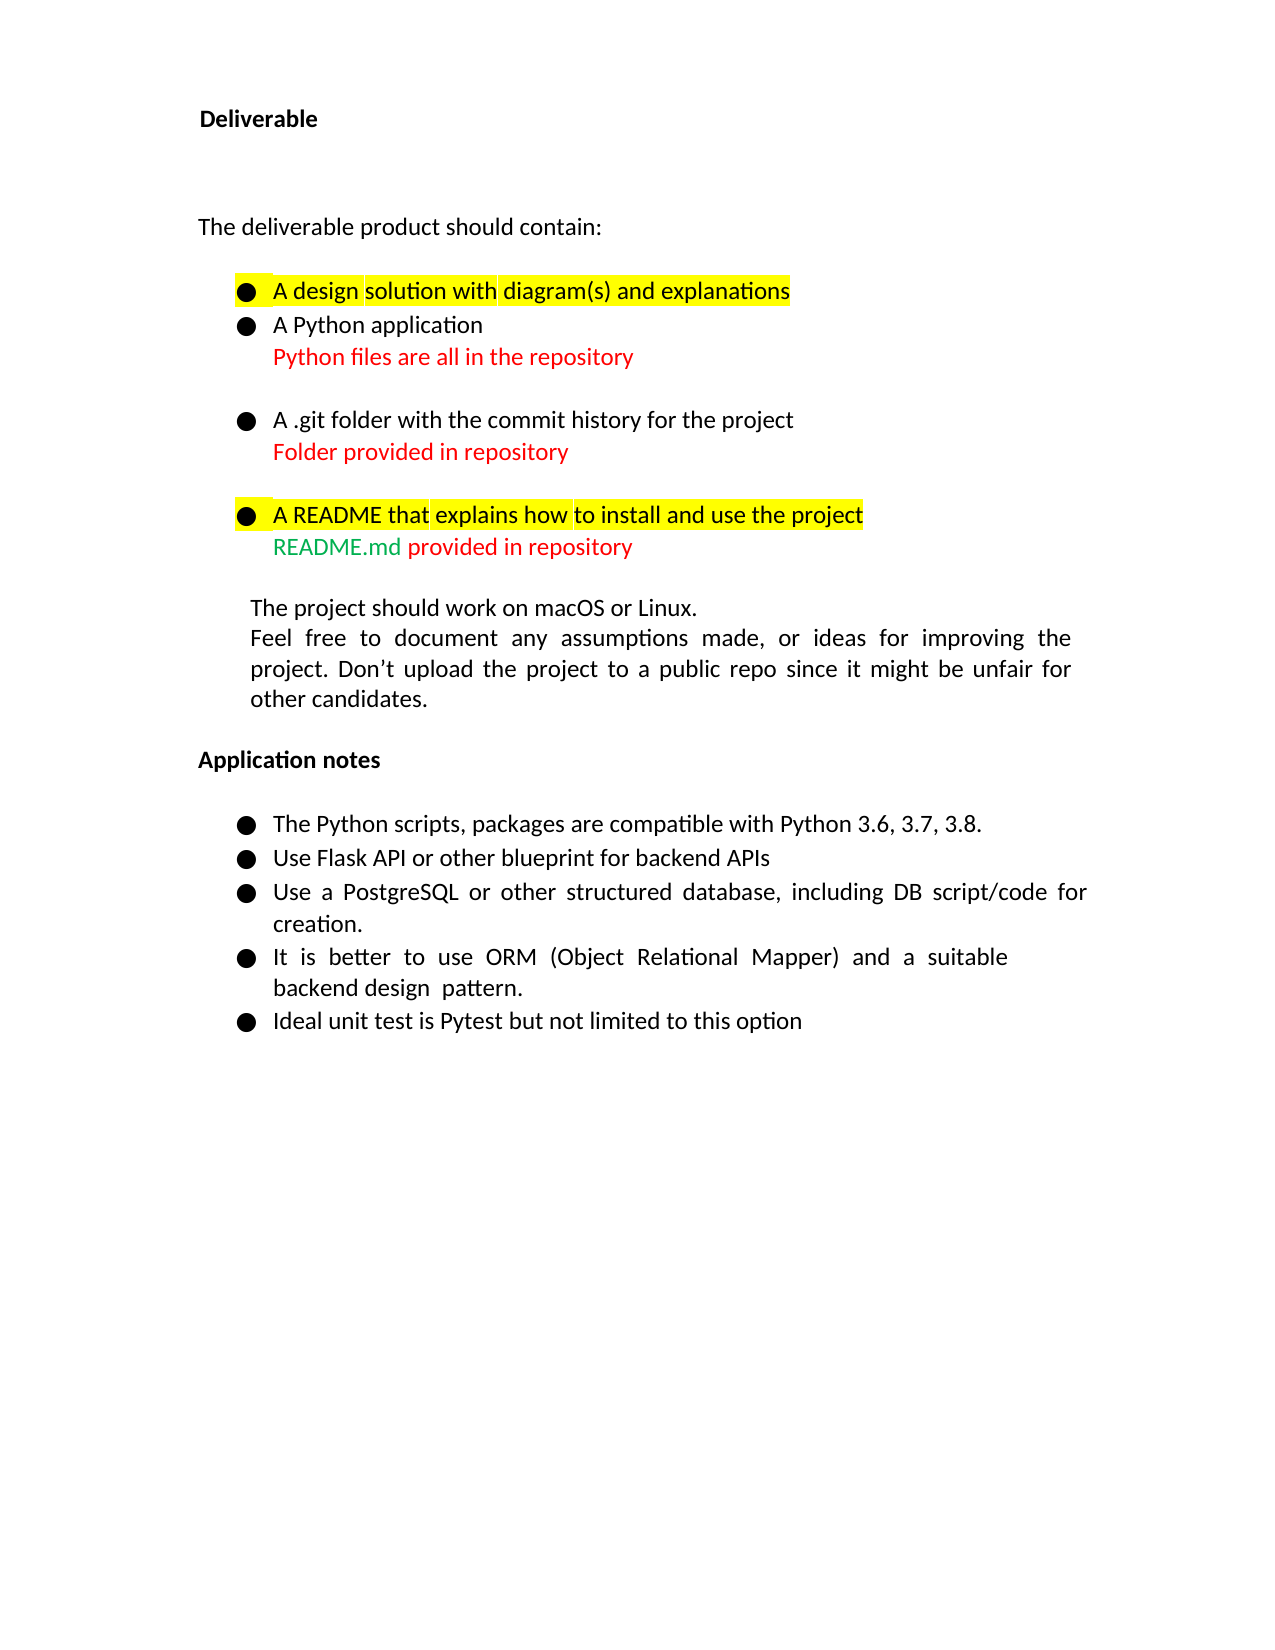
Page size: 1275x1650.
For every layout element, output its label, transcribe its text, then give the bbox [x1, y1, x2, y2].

list A design solution with diagram(s) and explanations [235, 272, 1087, 307]
list Python files are all in the repository [273, 341, 1087, 371]
list The Python scripts, packages are compatible with Python 3.6, 3.7, 3.8. [235, 806, 1087, 839]
list Use Flask API or other blueprint for backend APIs [235, 839, 1087, 874]
list Folder provided in repository [273, 436, 1087, 466]
subtitle Application notes [198, 744, 1087, 775]
list A .git folder with the commit history for the project [235, 402, 1087, 436]
list Ideal unit test is Pytest but not limited to this option [235, 1003, 1087, 1037]
list README.md provided in repository [273, 531, 1087, 561]
text Feel free to document any assumptions made, or ideas for improving the project. Don’t upload the project to a public repo since it might be unfair for other candidates. [250, 622, 1071, 714]
list Use a PostgreSQL or other structured database, including DB script/code for creation. [235, 874, 1087, 938]
list A Python application [235, 307, 1087, 341]
list It is better to use ORM (Object Relational Mapper) and a suitable backend design pattern. [235, 938, 1008, 1003]
text The project should work on macOS or Linux. [250, 592, 1087, 622]
list A README that explains how to install and use the project [273, 497, 1087, 531]
text The deliverable product should contain: [198, 211, 1087, 242]
